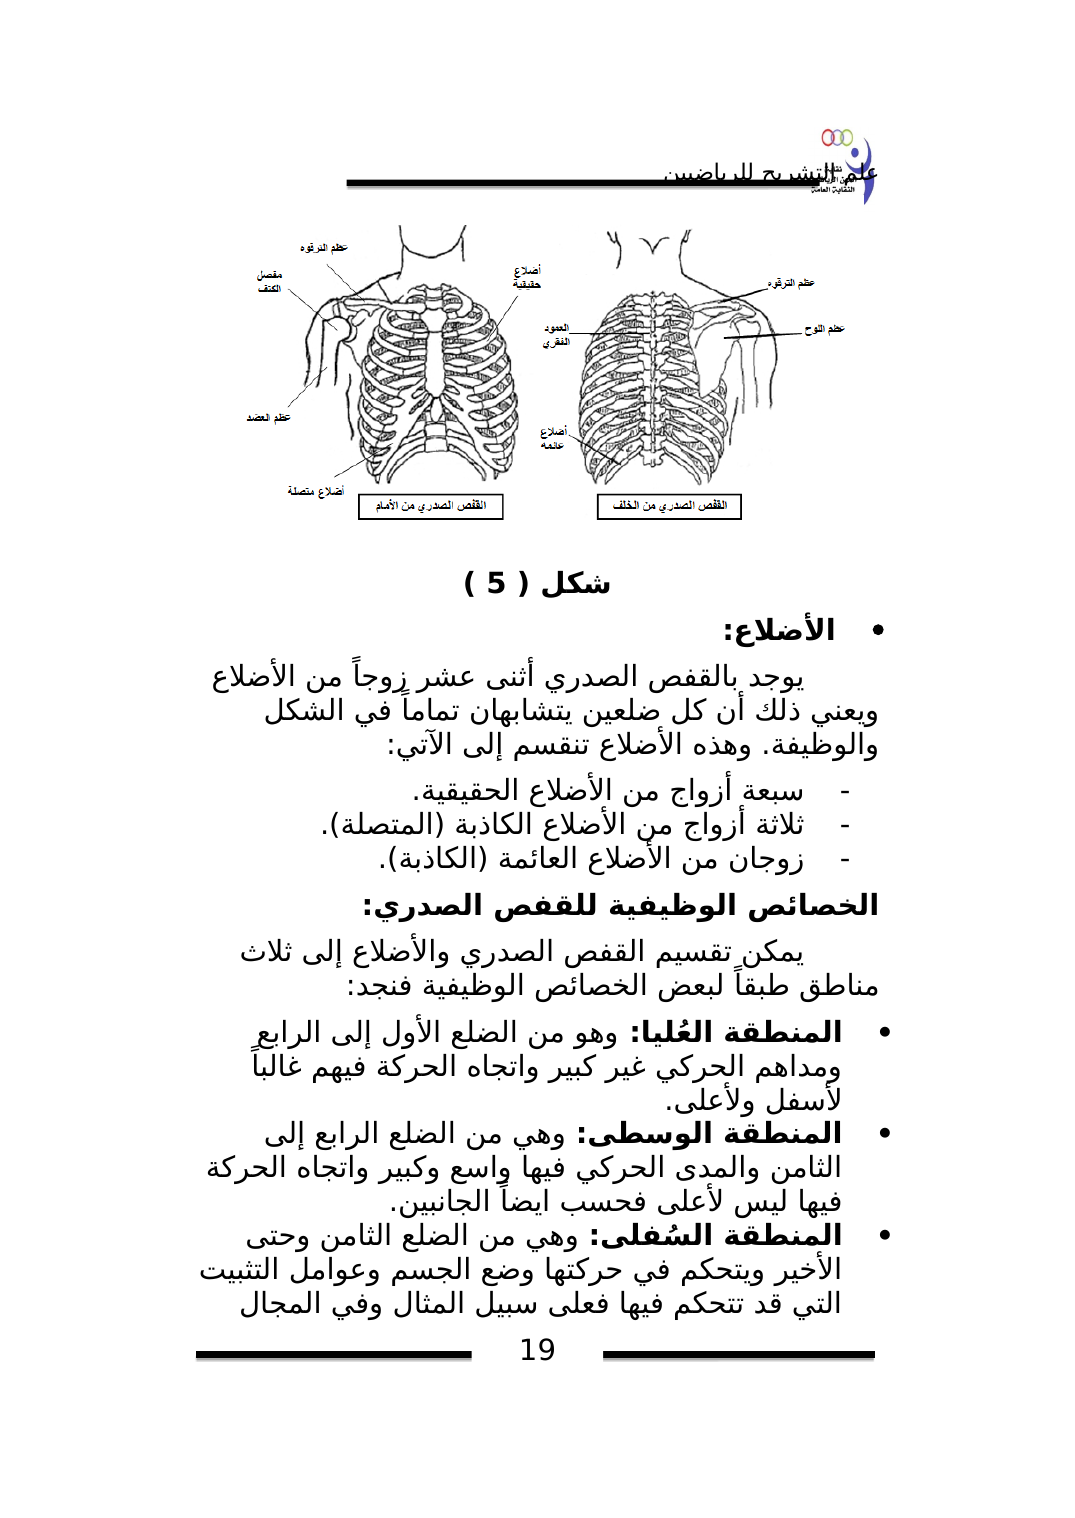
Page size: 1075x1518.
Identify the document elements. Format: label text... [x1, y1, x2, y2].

list الأضلاع: [195, 613, 873, 647]
text الخصائص الوظيفية للقفص الصدري: [195, 888, 880, 922]
list المنطقة الوسطى: وهي من الضلع الرابع إلى الثامن والمدى الحركي فيها واسع وكبير واتجاه الحركة فيها ليس لأعلى فحسب ايضاً الجانبين. [195, 1117, 880, 1219]
text - زوجان من الأضلاع العائمة (الكاذبة). [195, 842, 880, 876]
text - ثلاثة أزواج من الأضلاع الكاذبة (المتصلة). [195, 808, 880, 842]
text يمكن تقسيم القفص الصدري والأضلاع إلى ثلاث مناطق طبقاً لبعض الخصائص الوظيفية فنجد: [195, 934, 880, 1002]
list المنطقة العُليا: وهو من الضلع الأول إلى الرابع ومداهم الحركي غير كبير واتجاه الحركة فيهم غالباً لأسفل ولأعلى. [195, 1015, 880, 1117]
text شكل ( 5 ) [195, 566, 880, 600]
text يوجد بالقفص الصدري أثنى عشر زوجاً من الأضلاع ويعني ذلك أن كل ضلعين يتشابهان تماماً في الشكل والوظيفة. وهذه الأضلاع تنقسم إلى الآتي: [195, 659, 880, 761]
text - سبعة أزواج من الأضلاع الحقيقية. [195, 774, 880, 808]
picture [210, 127, 876, 554]
